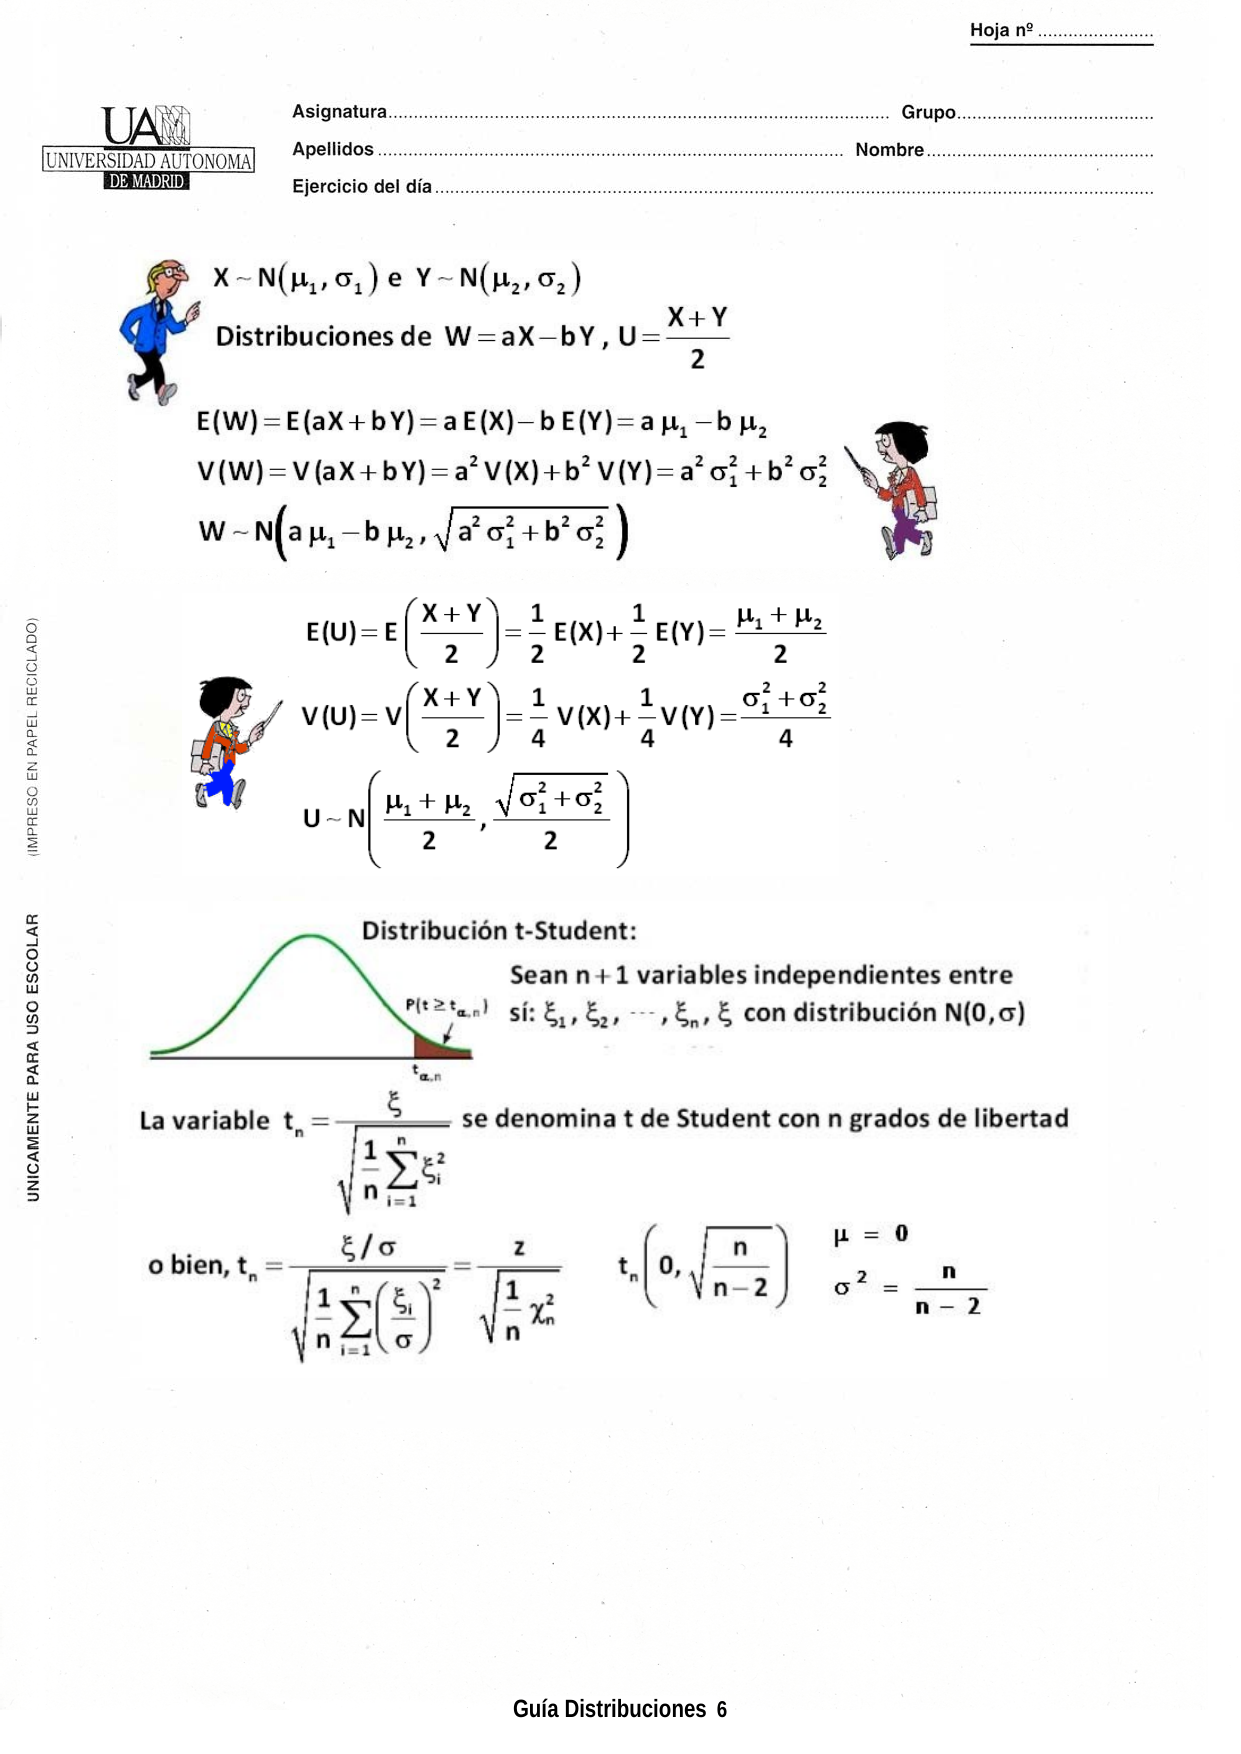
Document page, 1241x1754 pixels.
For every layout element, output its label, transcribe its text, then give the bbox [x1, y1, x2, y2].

text Guía Distribuciones 6 [96, 1694, 1145, 1722]
picture [0, 0, 1240, 1710]
